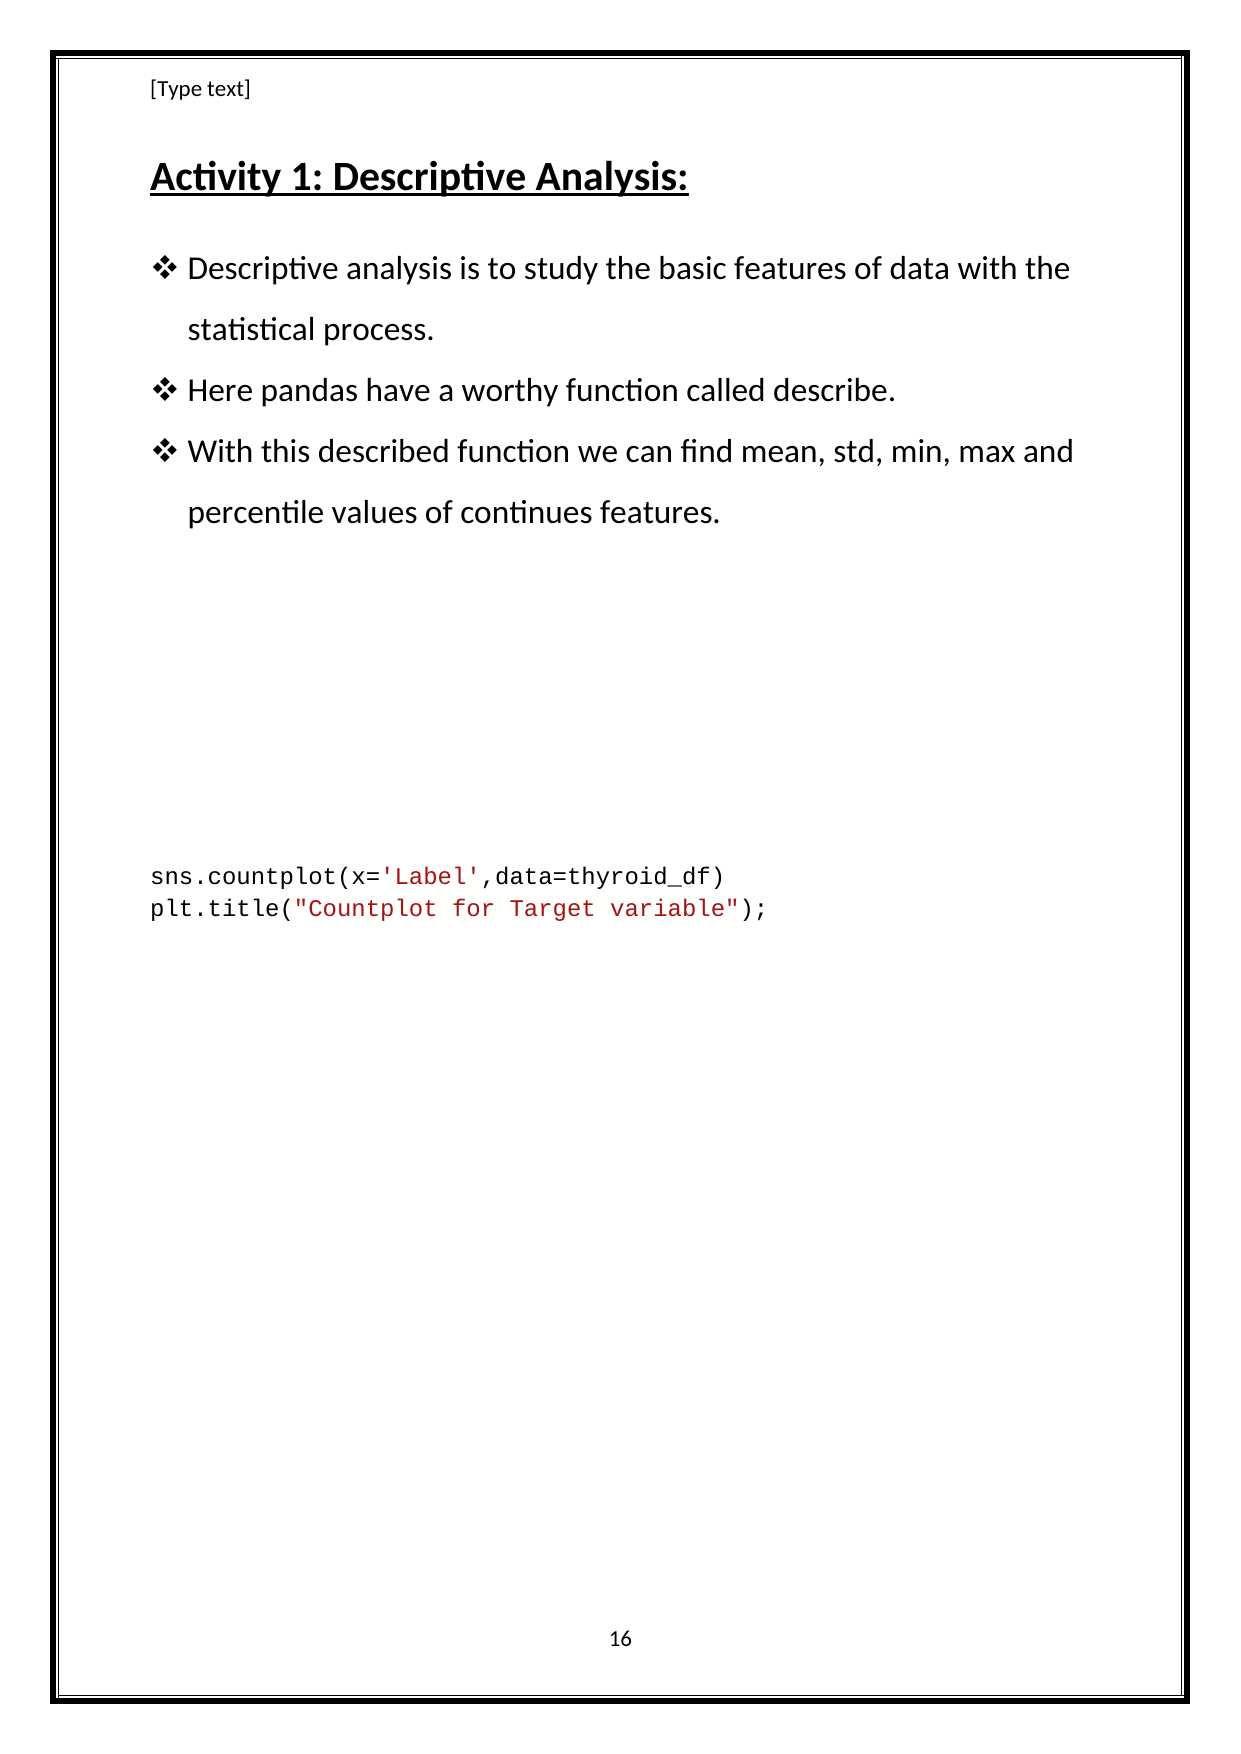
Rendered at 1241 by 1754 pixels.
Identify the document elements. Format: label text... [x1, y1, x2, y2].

list With this described function we can find mean, std, min, max and percentile values of continues features. [150, 430, 1090, 532]
text plt.title("Countplot for Target variable"); [150, 891, 1090, 923]
text Activity 1: Descriptive Analysis: [150, 150, 1090, 201]
list Descriptive analysis is to study the basic features of data with the statistical process. [150, 247, 1090, 349]
list Here pandas have a worthy function called describe. [150, 369, 1090, 410]
text sns.countplot(x='Label',data=thyroid_df) [150, 859, 1090, 891]
